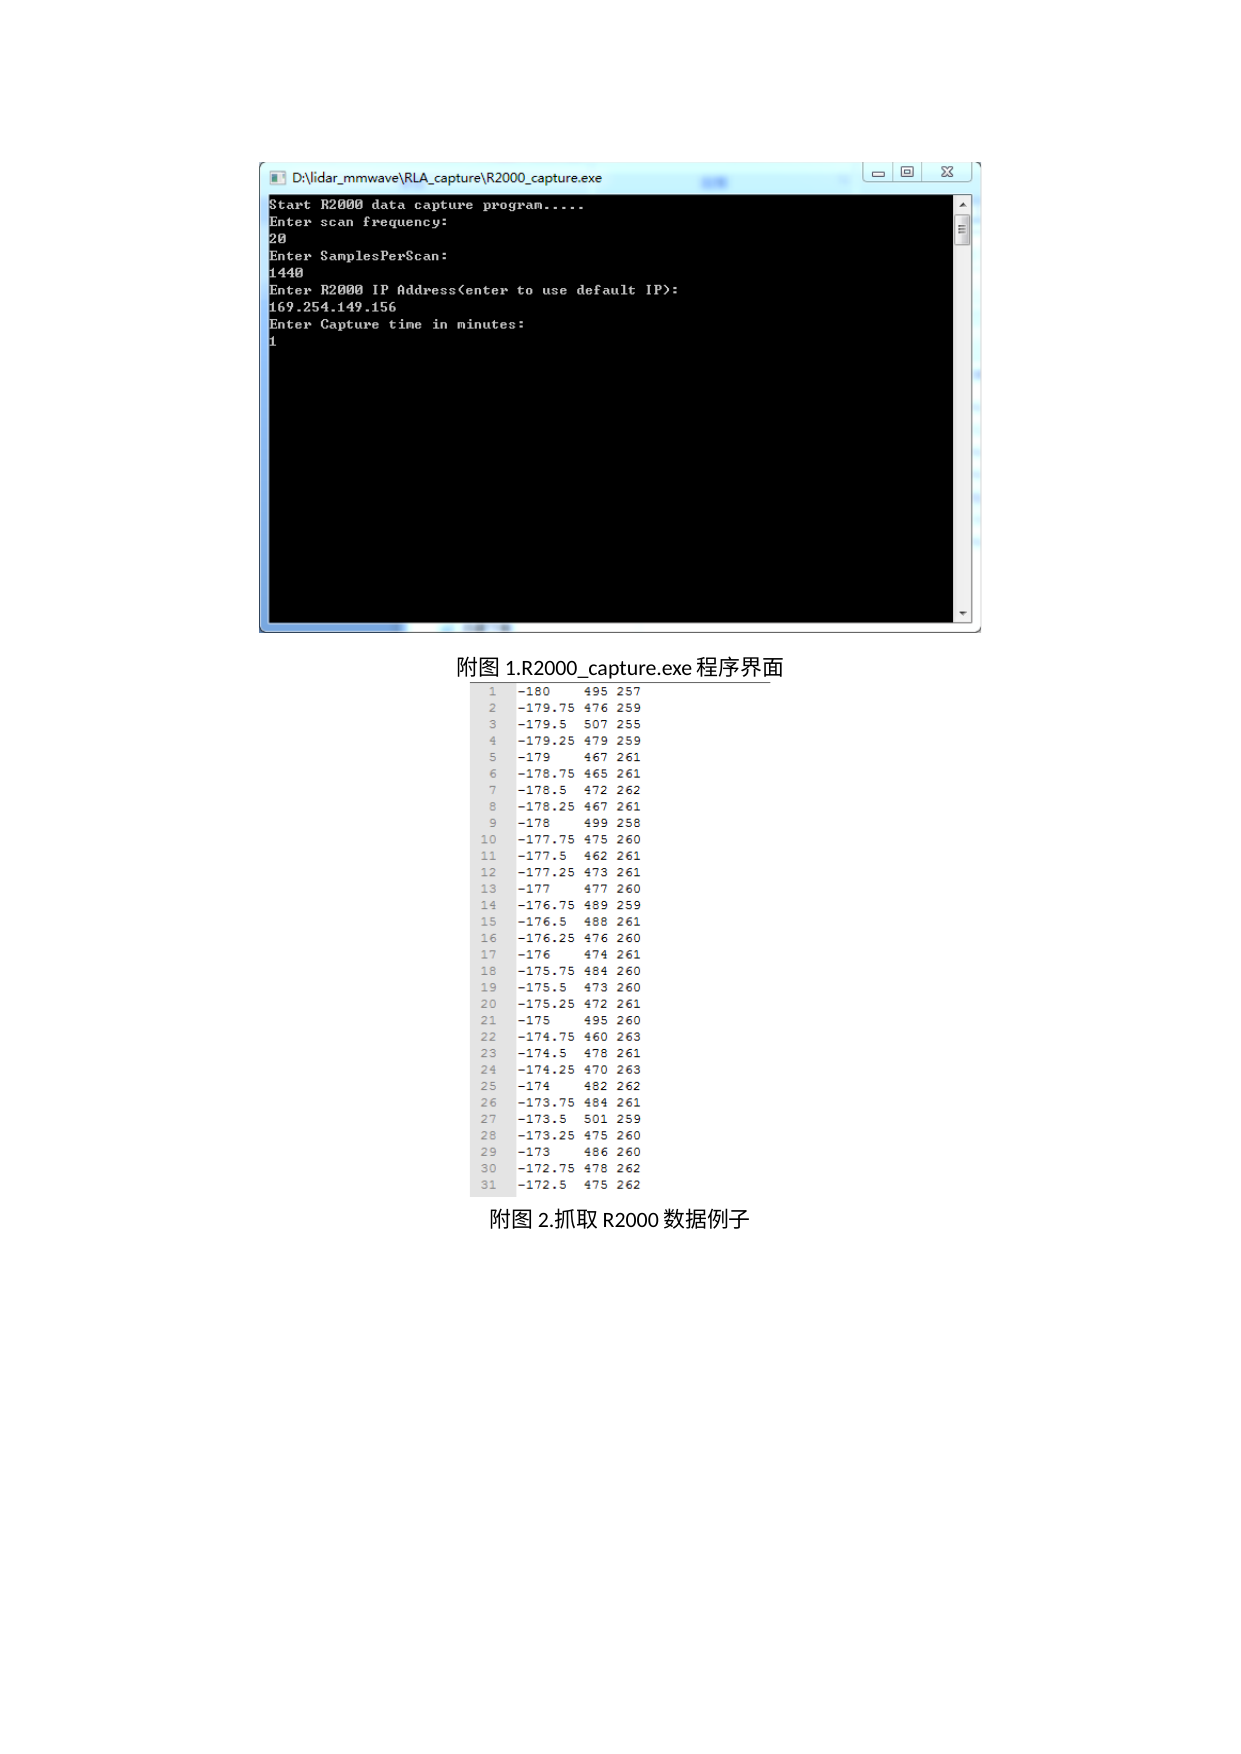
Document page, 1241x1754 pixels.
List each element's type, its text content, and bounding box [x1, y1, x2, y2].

text 附图1.R2000_capture.exe程序界面 [187, 649, 1053, 682]
text 附图2.抓取R2000数据例子 [187, 1202, 1053, 1234]
picture [259, 162, 982, 633]
picture [469, 682, 771, 1197]
